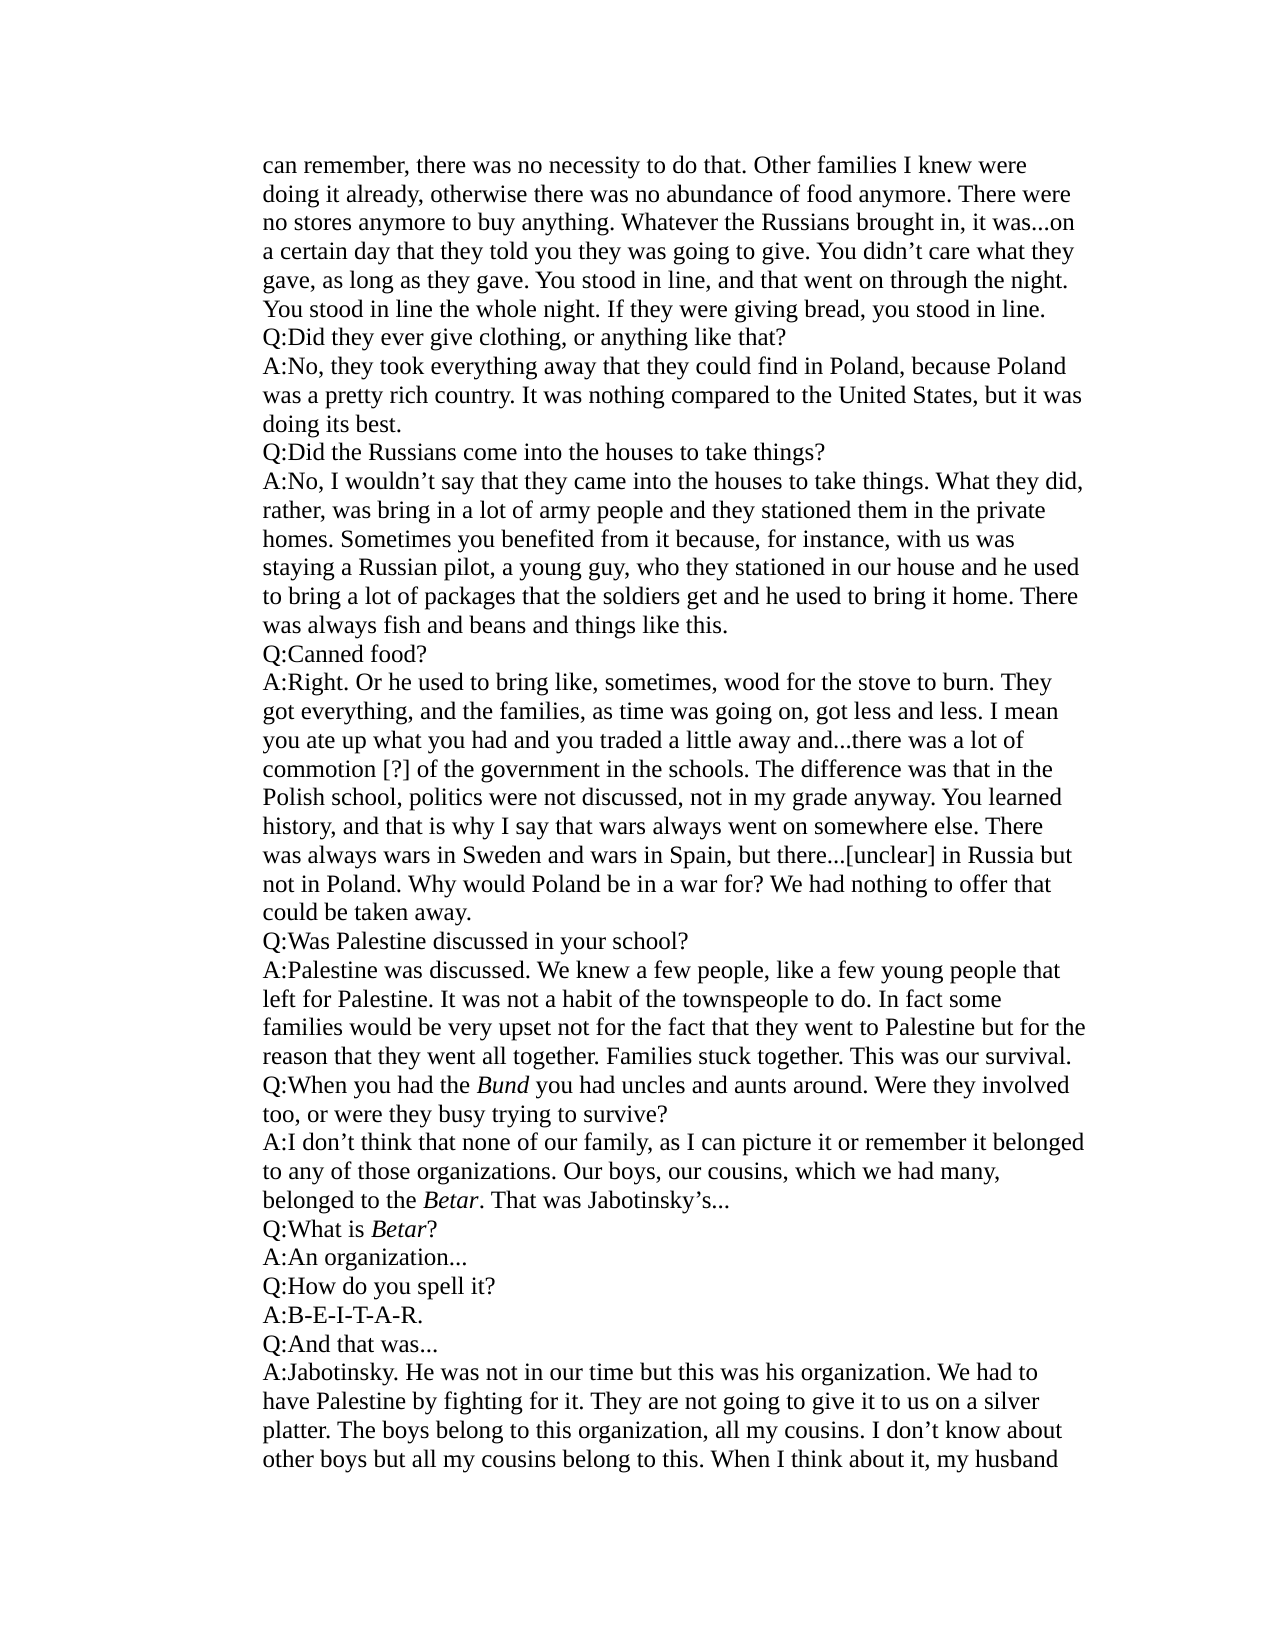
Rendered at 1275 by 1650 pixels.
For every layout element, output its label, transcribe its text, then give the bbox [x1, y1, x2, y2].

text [262, 1386, 1087, 1472]
text A:No, they took everything away that they could find in Poland, because Poland was a pretty rich country. It was nothing compared to the United States, but it was doing its best. [262, 380, 1087, 466]
text Q:Did the Russians come into the houses to take things? [262, 466, 1087, 495]
text Q:Canned food? [262, 667, 1087, 696]
text A:B-E-I-T-A-R. [262, 1329, 1087, 1357]
text A:No, I wouldn’t say that they came into the houses to take things. What they did, rather, was bring in a lot of army people and they stationed them in the private homes. Sometimes you benefited from it because, for instance, with us was staying a Russian pilot, a young guy, who they stationed in our house and he used to bring a lot of packages that the soldiers get and he used to bring it home. There was always fish and beans and things like this. [262, 495, 1087, 667]
text A:Probably, he could take some out and have. Otherwise, in our family, as far as I can remember, there was no necessity to do that. Other families I knew were doing it already, otherwise there was no abundance of food anymore. There were no stores anymore to buy anything. Whatever the Russians brought in, it was...on a certain day that they told you they was going to give. You didn’t care what they gave, as long as they gave. You stood in line, and that went on through the night. You stood in line the whole night. If they were giving bread, you stood in line. [262, 150, 1087, 351]
text Q:Was Palestine discussed in your school? [262, 955, 1087, 984]
text A:Palestine was discussed. We knew a few people, like a few young people that left for Palestine. It was not a habit of the townspeople to do. In fact some families would be very upset not for the fact that they went to Palestine but for the reason that they went all together. Families stuck together. This was our survival. [262, 984, 1087, 1099]
text Q:And that was... [262, 1357, 1087, 1386]
text Q:What is Betar? [262, 1242, 1087, 1271]
text A:An organization... [262, 1271, 1087, 1300]
text Q:How do you spell it? [262, 1300, 1087, 1329]
text Q:Did they ever give clothing, or anything like that? [262, 351, 1087, 380]
text A:I don’t think that none of our family, as I can picture it or remember it belonged to any of those organizations. Our boys, our cousins, which we had many, belonged to the Betar. That was Jabotinsky’s... [262, 1156, 1087, 1242]
text Q:When you had the Bund you had uncles and aunts around. Were they involved too, or were they busy trying to survive? [262, 1099, 1087, 1156]
text A:Right. Or he used to bring like, sometimes, wood for the stove to burn. They got everything, and the families, as time was going on, got less and less. I mean you ate up what you had and you traded a little away and...there was a lot of commotion [?] of the government in the schools. The difference was that in the Polish school, politics were not discussed, not in my grade anyway. You learned history, and that is why I say that wars always went on somewhere else. There was always wars in Sweden and wars in Spain, but there...[unclear] in Russia but not in Poland. Why would Poland be in a war for? We had nothing to offer that could be taken away. [262, 696, 1087, 955]
